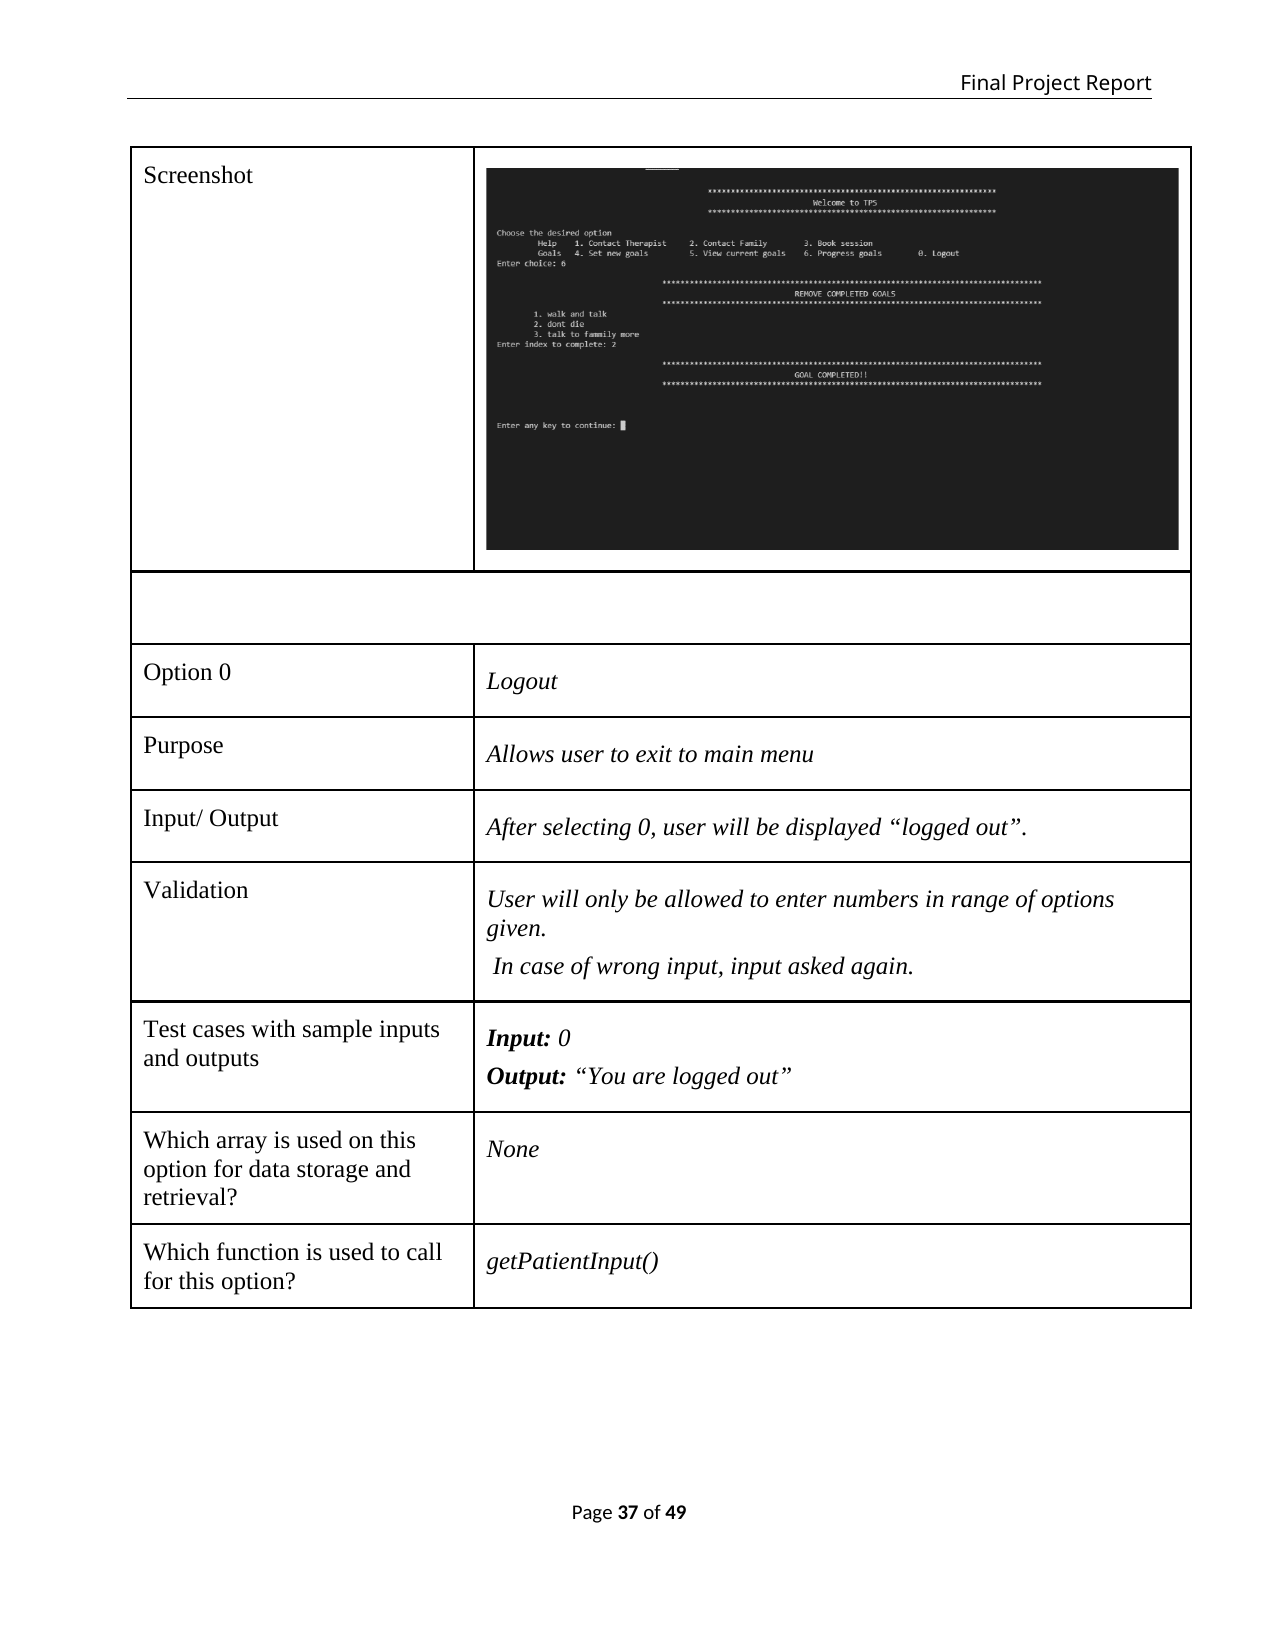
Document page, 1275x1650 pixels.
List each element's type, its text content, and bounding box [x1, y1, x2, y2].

table_cell Logout [475, 645, 1190, 716]
table_cell Test cases with sample inputs and outputs [132, 1003, 473, 1111]
table_cell Screenshot [132, 148, 473, 570]
table_cell After selecting 0, user will be displayed “logged out”. [475, 791, 1190, 861]
table_cell Which array is used on this option for data storage and retrieval? [132, 1113, 473, 1223]
table_cell Validation [132, 863, 473, 1000]
table_cell Purpose [132, 718, 473, 788]
table_cell None [475, 1113, 1190, 1223]
table_cell User will only be allowed to enter numbers in range of options given. In case of wrong input, input asked again. [475, 863, 1190, 1000]
table_cell Which function is used to call for this option? [132, 1225, 473, 1307]
table_cell Allows user to exit to main menu [475, 718, 1190, 788]
table_cell [132, 573, 1190, 643]
table_cell getPatientInput() [475, 1225, 1190, 1307]
table_cell Input: 0 Output: “You are logged out” [475, 1003, 1190, 1111]
table_cell Option 0 [132, 645, 473, 716]
table_cell Input/ Output [132, 791, 473, 861]
table_cell [475, 148, 1190, 570]
picture [486, 168, 1179, 550]
